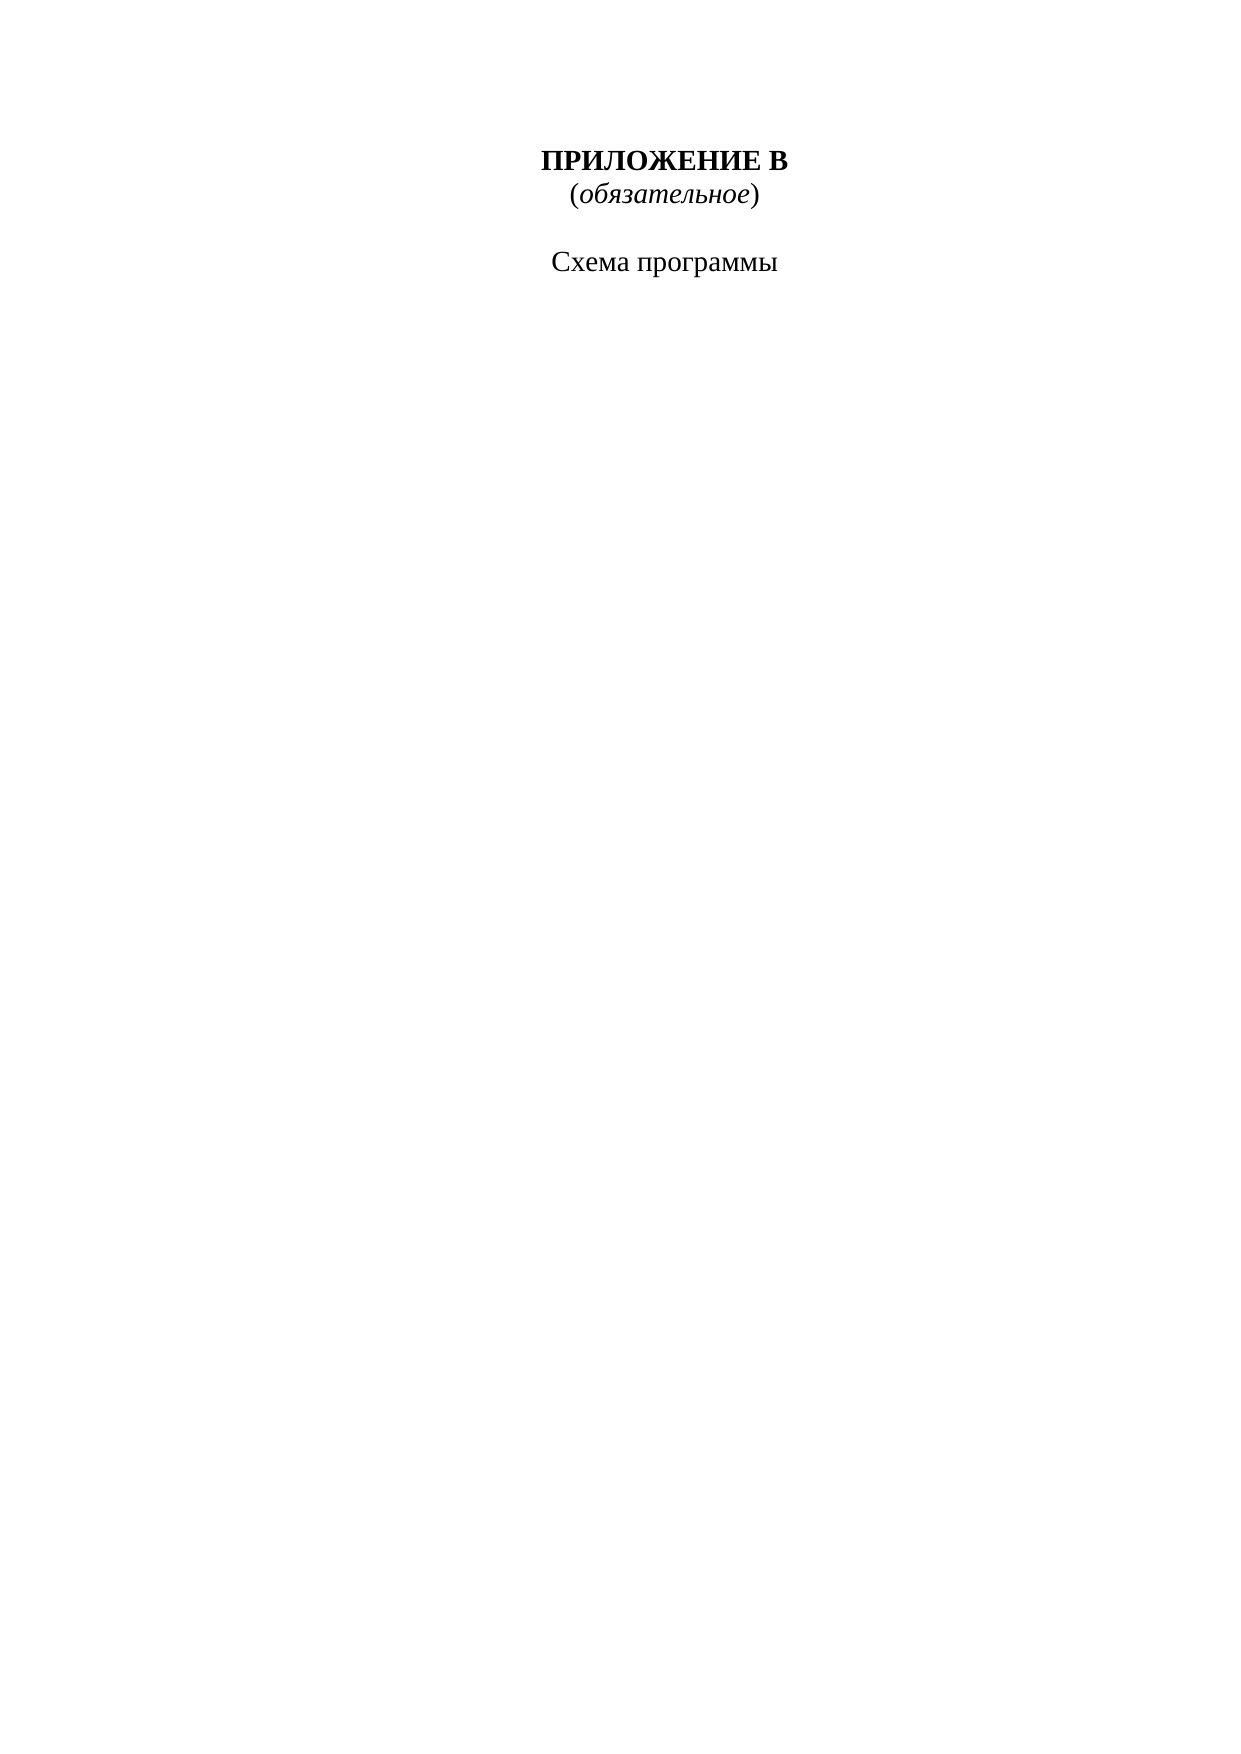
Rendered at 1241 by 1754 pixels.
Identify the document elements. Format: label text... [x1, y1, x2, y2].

text Схема программы [177, 244, 1152, 277]
text (обязательное) [177, 177, 1152, 210]
subtitle ПРИЛОЖЕНИЕ В [177, 143, 1152, 177]
